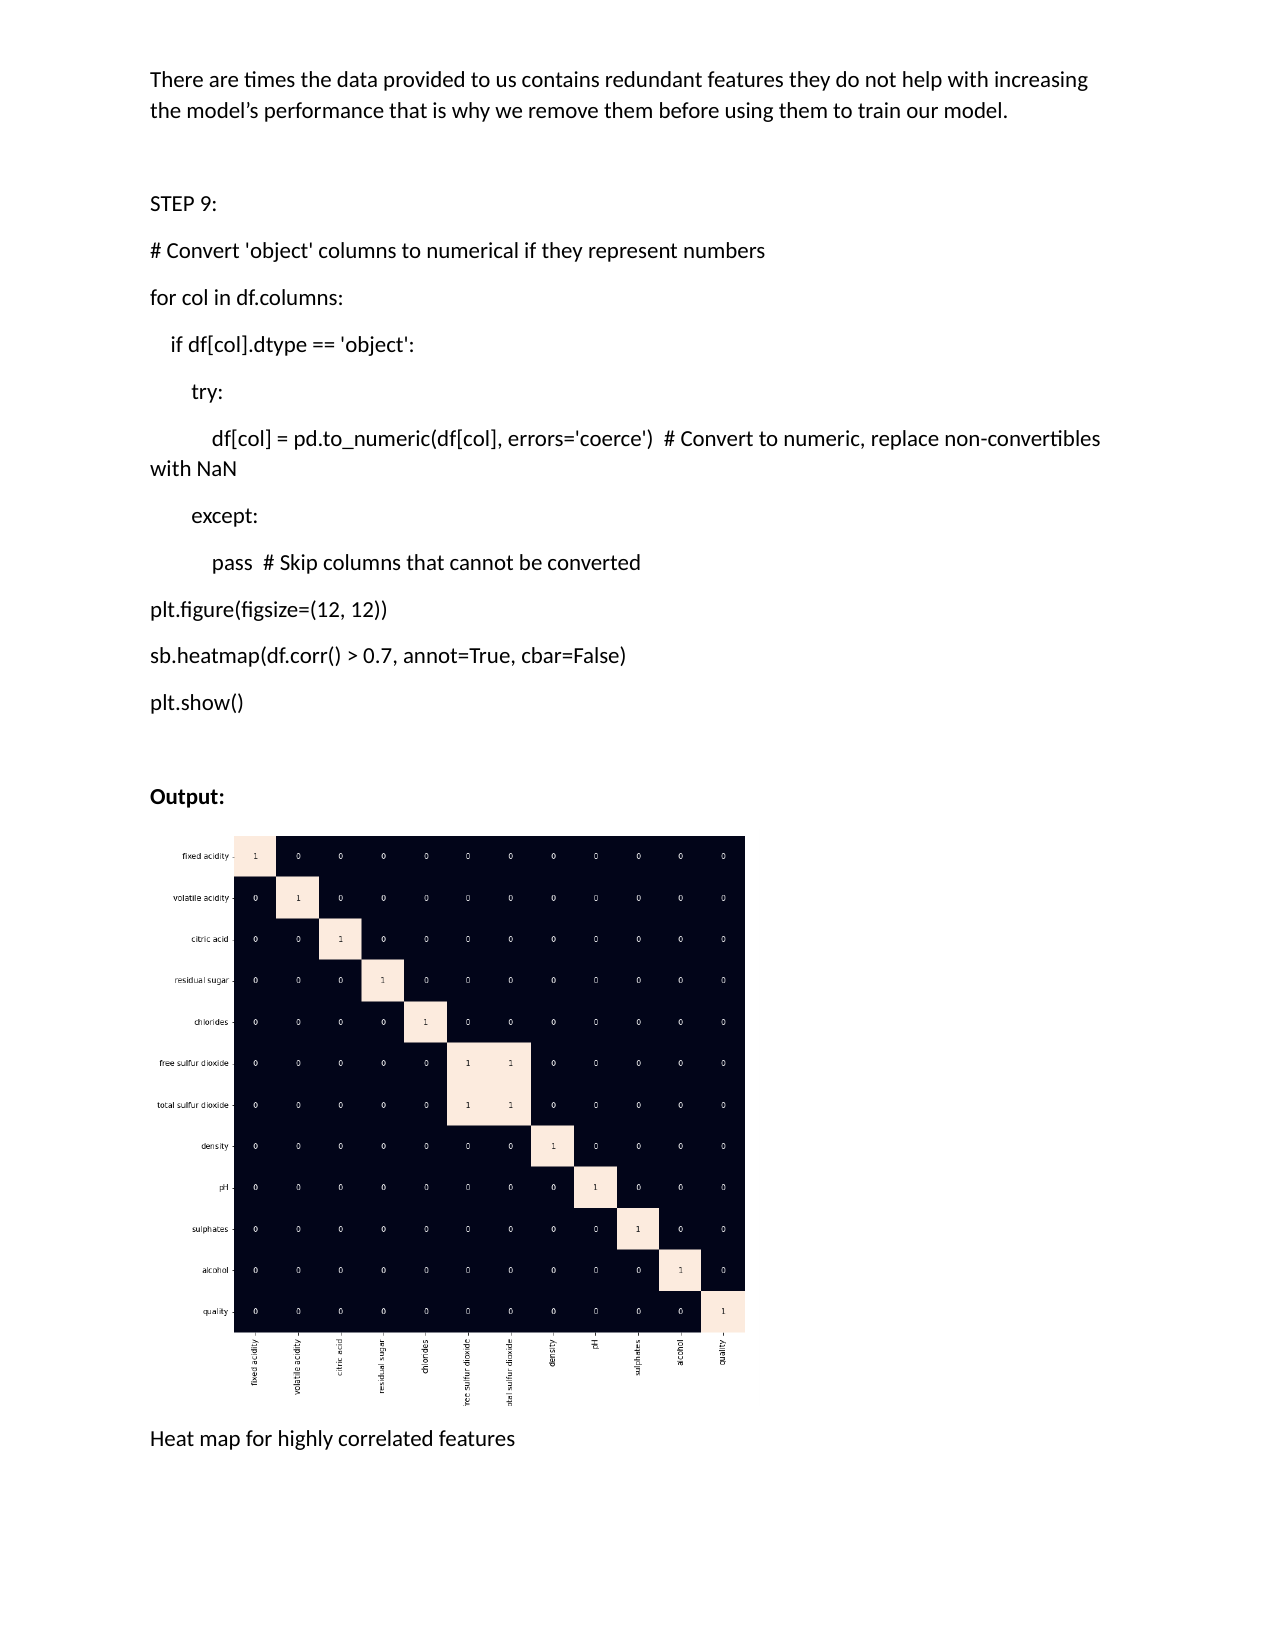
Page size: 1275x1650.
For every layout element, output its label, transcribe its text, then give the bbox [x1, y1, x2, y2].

text # Convert 'object' columns to numerical if they represent numbers [150, 236, 1125, 264]
text Heat map for highly correlated features [150, 1424, 1125, 1453]
text for col in df.columns: [150, 283, 1125, 311]
text df[col] = pd.to_numeric(df[col], errors='coerce') # Convert to numeric, replace non-convertibles with NaN [150, 424, 1125, 482]
text pass # Skip columns that cannot be converted [150, 548, 1125, 576]
text plt.show() [150, 688, 1125, 717]
text except: [150, 501, 1125, 529]
text plt.figure(figsize=(12, 12)) [150, 595, 1125, 623]
text sb.heatmap(df.corr() > 0.7, annot=True, cbar=False) [150, 642, 1125, 670]
text Output: [150, 782, 1125, 810]
text if df[col].dtype == 'object': [150, 330, 1125, 358]
picture [150, 829, 761, 1406]
text try: [150, 377, 1125, 405]
text STEP 9: [150, 189, 1125, 218]
text There are times the data provided to us contains redundant features they do not help with increasing the model’s performance that is why we remove them before using them to train our model. [150, 66, 1125, 124]
